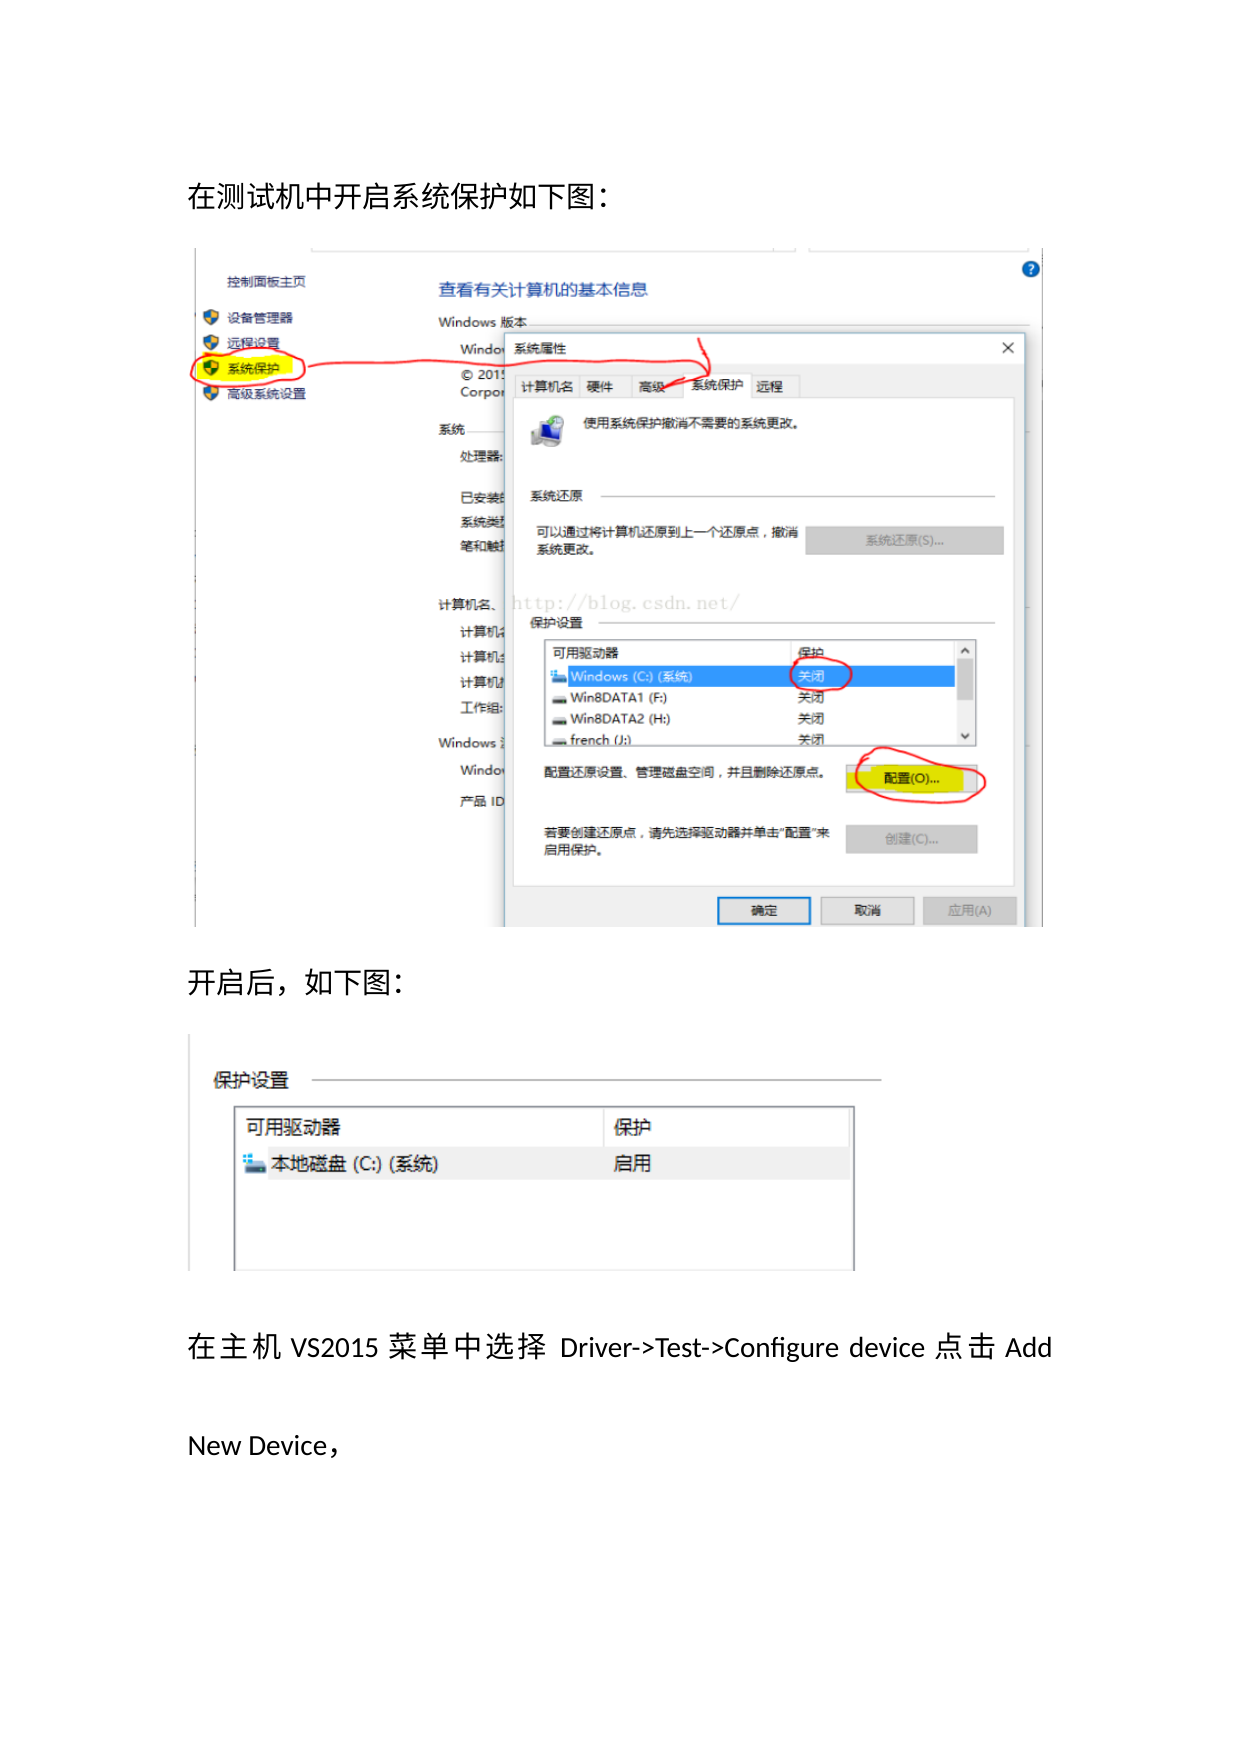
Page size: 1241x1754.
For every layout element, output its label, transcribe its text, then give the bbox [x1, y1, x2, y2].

picture [187, 248, 1053, 927]
picture [187, 1034, 888, 1271]
text 在测试机中开启系统保护如下图： [187, 162, 1053, 227]
text 开启后，如下图： [187, 948, 1053, 1013]
text 在主机VS2015菜单中选择 Driver->Test->Configure device点击Add New Device， [187, 1312, 1053, 1475]
